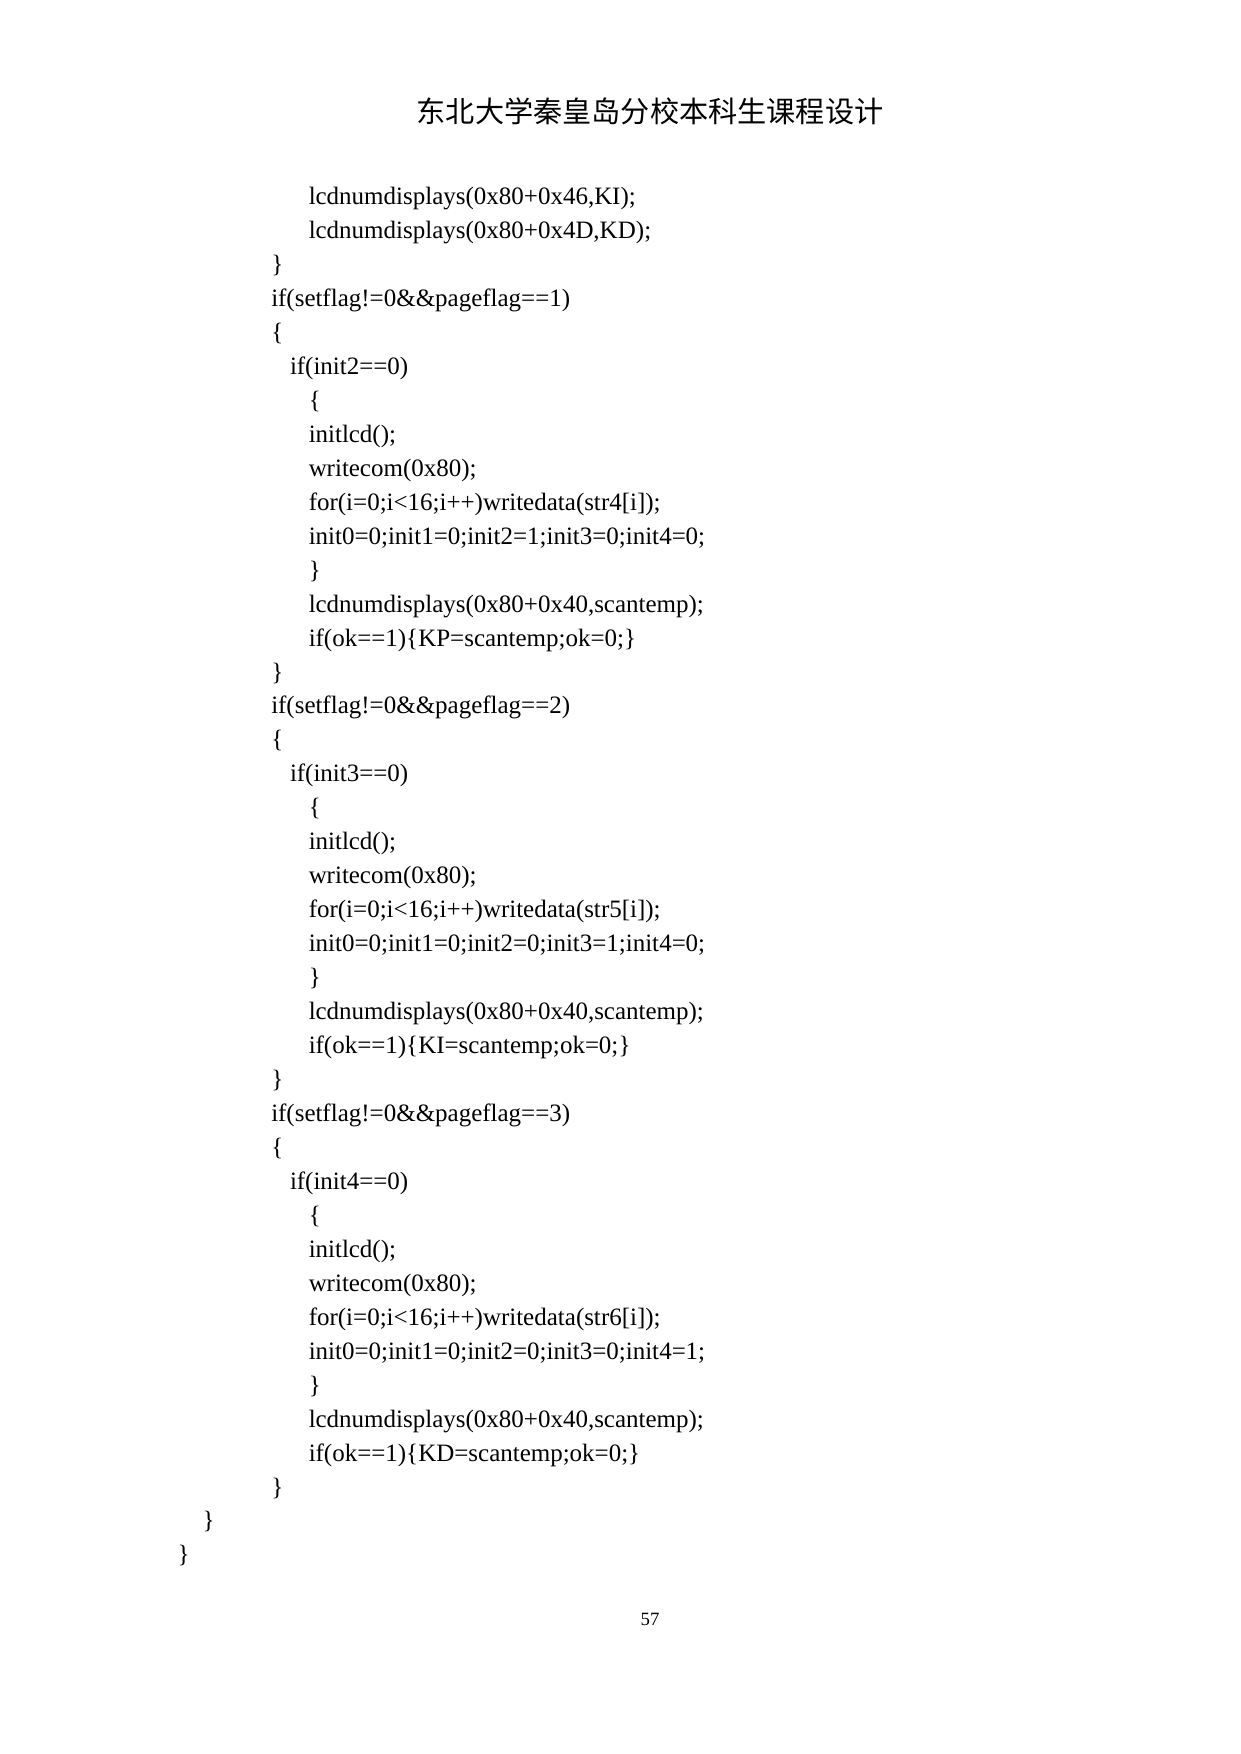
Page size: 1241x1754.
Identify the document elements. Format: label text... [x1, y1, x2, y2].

text } [177, 246, 1122, 280]
text if(ok==1){KI=scantemp;ok=0;} [177, 1027, 1122, 1061]
text } [177, 1469, 1122, 1503]
text } [177, 552, 1122, 586]
text if(init4==0) [177, 1163, 1122, 1197]
text lcdnumdisplays(0x80+0x40,scantemp); [177, 1401, 1122, 1435]
text } [177, 1537, 1122, 1571]
text if(ok==1){KP=scantemp;ok=0;} [177, 620, 1122, 654]
text init0=0;init1=0;init2=0;init3=1;init4=0; [177, 926, 1122, 959]
text initlcd(); [177, 1231, 1122, 1265]
text lcdnumdisplays(0x80+0x46,KI); [177, 178, 1122, 212]
text if(setflag!=0&&pageflag==3) [177, 1095, 1122, 1129]
text } [177, 1367, 1122, 1401]
text { [177, 790, 1122, 824]
text lcdnumdisplays(0x80+0x40,scantemp); [177, 993, 1122, 1027]
text writecom(0x80); [177, 1265, 1122, 1299]
text } [177, 654, 1122, 688]
text if(setflag!=0&&pageflag==1) [177, 280, 1122, 314]
text } [177, 959, 1122, 993]
text if(init3==0) [177, 756, 1122, 790]
text for(i=0;i<16;i++)writedata(str5[i]); [177, 892, 1122, 926]
text if(ok==1){KD=scantemp;ok=0;} [177, 1435, 1122, 1469]
text initlcd(); [177, 824, 1122, 858]
text init0=0;init1=0;init2=0;init3=0;init4=1; [177, 1333, 1122, 1367]
text { [177, 1129, 1122, 1163]
text { [177, 382, 1122, 416]
text { [177, 314, 1122, 348]
text initlcd(); [177, 416, 1122, 450]
text if(init2==0) [177, 348, 1122, 382]
text lcdnumdisplays(0x80+0x40,scantemp); [177, 586, 1122, 620]
text } [177, 1061, 1122, 1095]
text { [177, 722, 1122, 756]
text if(setflag!=0&&pageflag==2) [177, 688, 1122, 722]
text init0=0;init1=0;init2=1;init3=0;init4=0; [177, 518, 1122, 552]
text writecom(0x80); [177, 858, 1122, 892]
text } [177, 1503, 1122, 1537]
text { [177, 1197, 1122, 1231]
text for(i=0;i<16;i++)writedata(str6[i]); [177, 1299, 1122, 1333]
text writecom(0x80); [177, 450, 1122, 484]
text for(i=0;i<16;i++)writedata(str4[i]); [177, 484, 1122, 518]
text lcdnumdisplays(0x80+0x4D,KD); [177, 212, 1122, 246]
